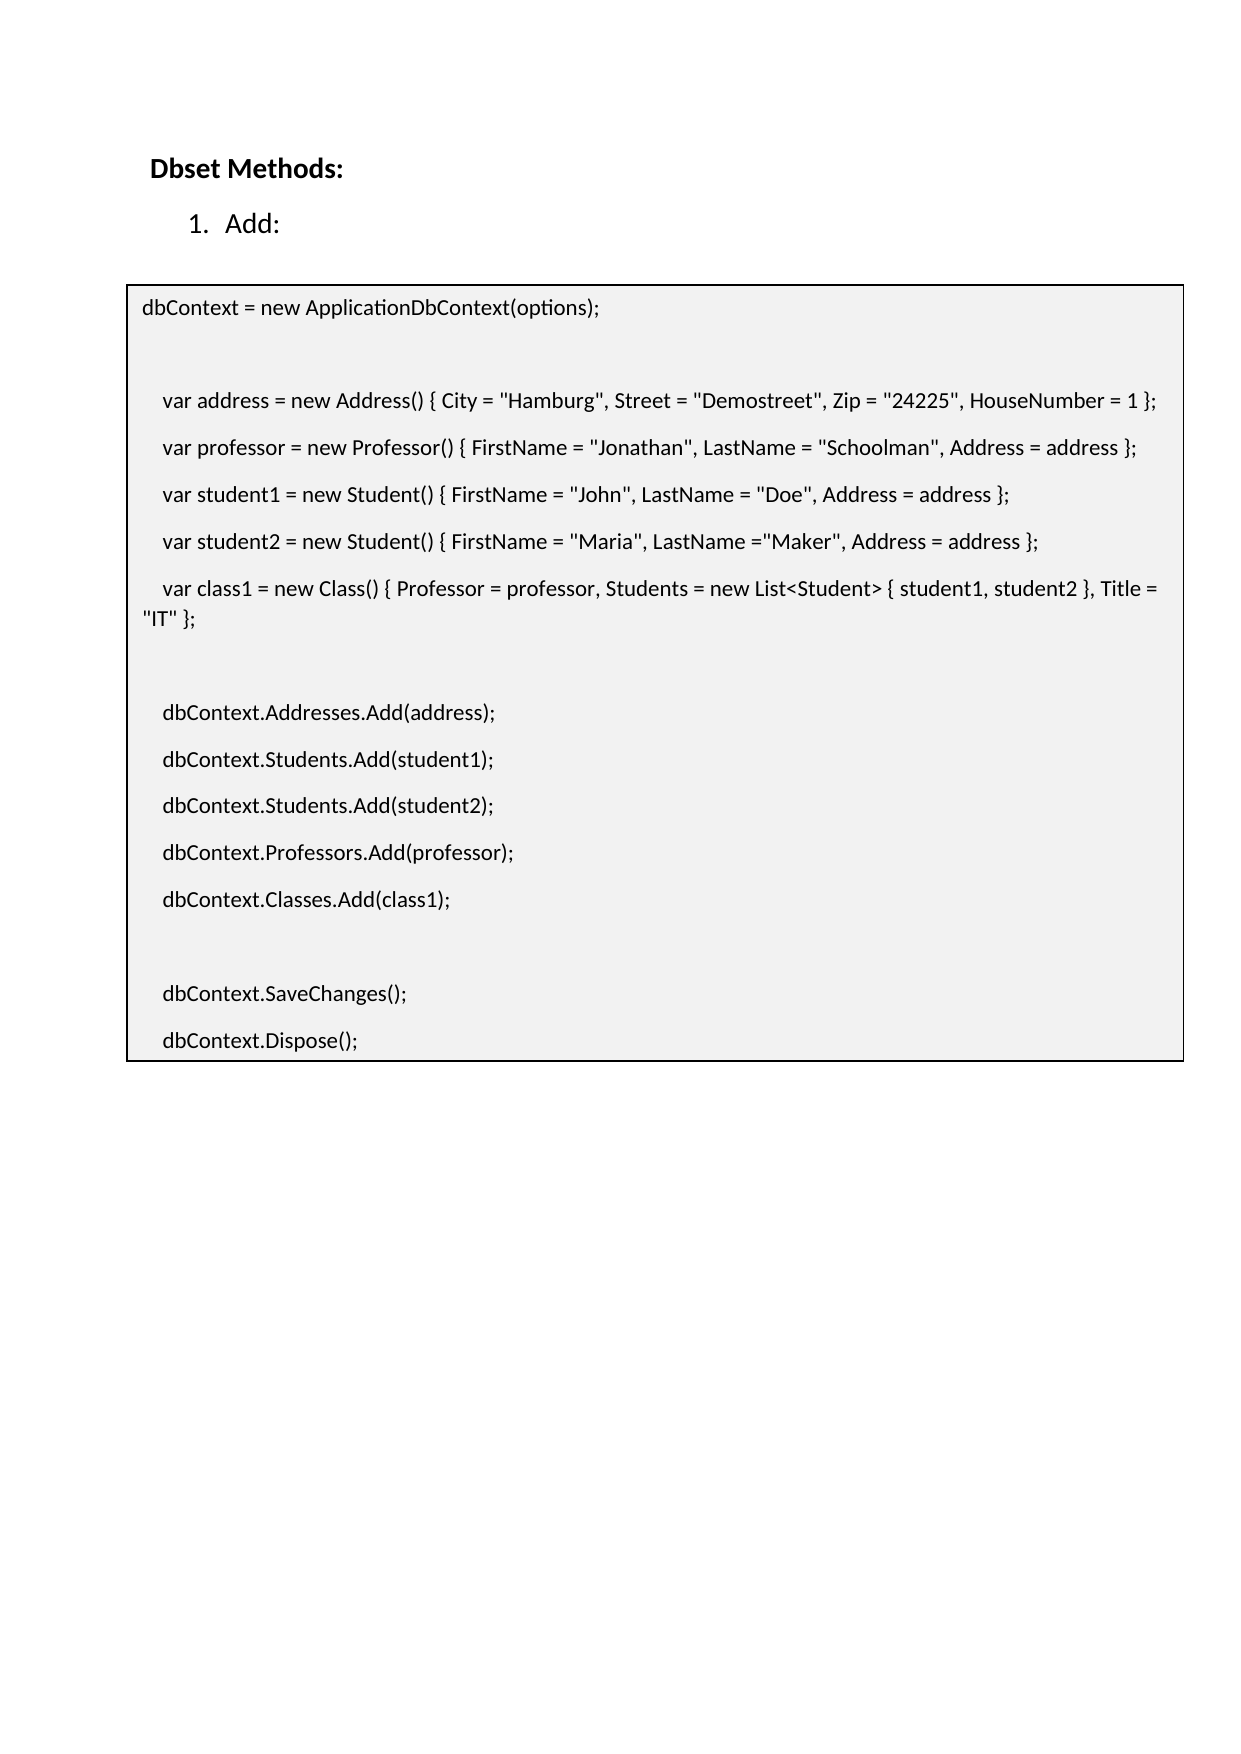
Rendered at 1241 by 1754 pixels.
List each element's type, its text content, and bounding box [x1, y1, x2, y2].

list Add: [187, 205, 1090, 241]
text Dbset Methods: [150, 150, 1090, 186]
